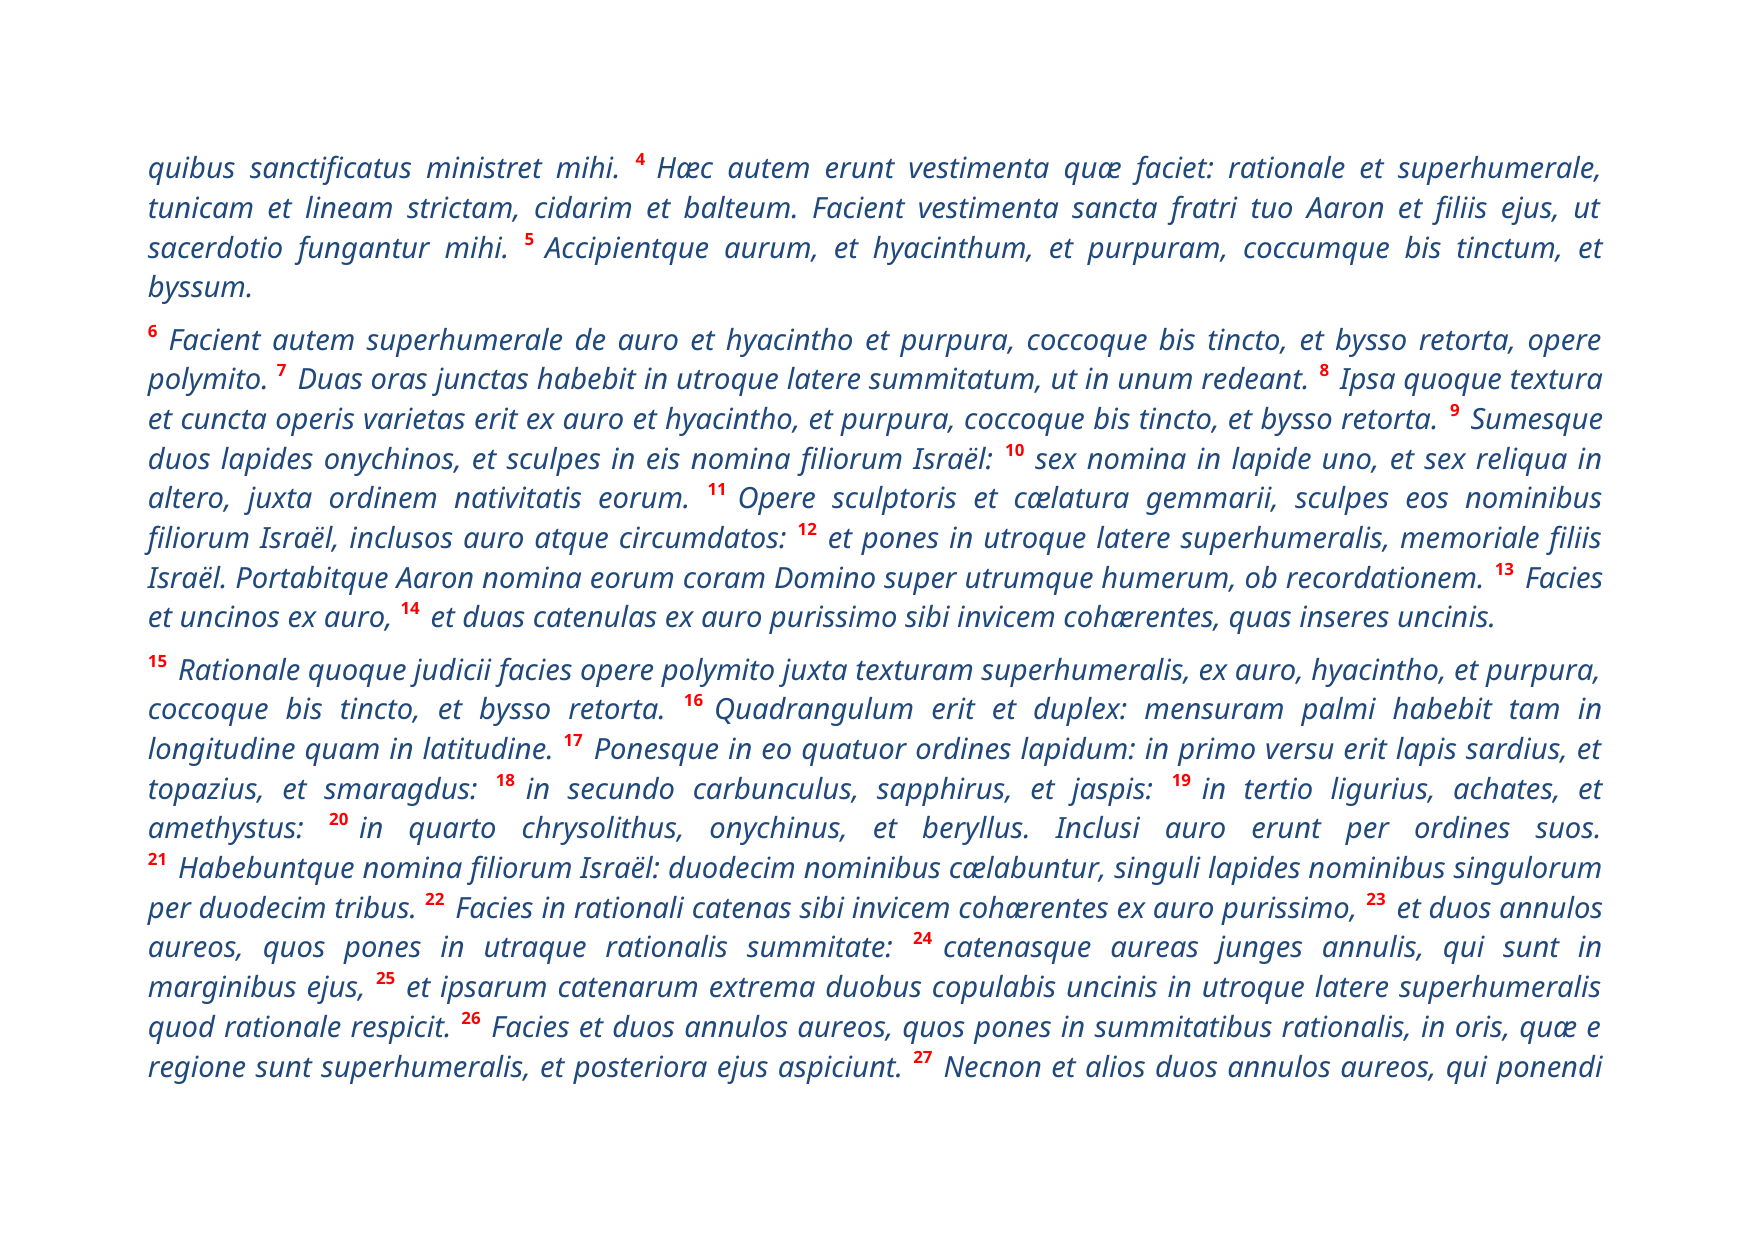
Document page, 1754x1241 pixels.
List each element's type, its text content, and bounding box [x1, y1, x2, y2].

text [148, 649, 1606, 1086]
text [148, 148, 1606, 306]
text 6 Facient autem superhumerale de auro et hyacintho et purpura, coccoque bis tincto, et bysso retorta, opere polymito. 7 Duas oras junctas habebit in utroque latere summitatum, ut in unum redeant. 8 Ipsa quoque textura et cuncta operis varietas erit ex auro et hyacintho, et purpura, coccoque bis tincto, et bysso retorta. 9 Sumesque duos lapides onychinos, et sculpes in eis nomina filiorum Israël: 10 sex nomina in lapide uno, et sex reliqua in altero, juxta ordinem nativitatis eorum. 11 Opere sculptoris et cælatura gemmarii, sculpes eos nominibus filiorum Israël, inclusos auro atque circumdatos: 12 et pones in utroque latere superhumeralis, memoriale filiis Israël. Portabitque Aaron nomina eorum coram Domino super utrumque humerum, ob recordationem. 13 Facies et uncinos ex auro, 14 et duas catenulas ex auro purissimo sibi invicem cohærentes, quas inseres uncinis. [148, 319, 1606, 636]
